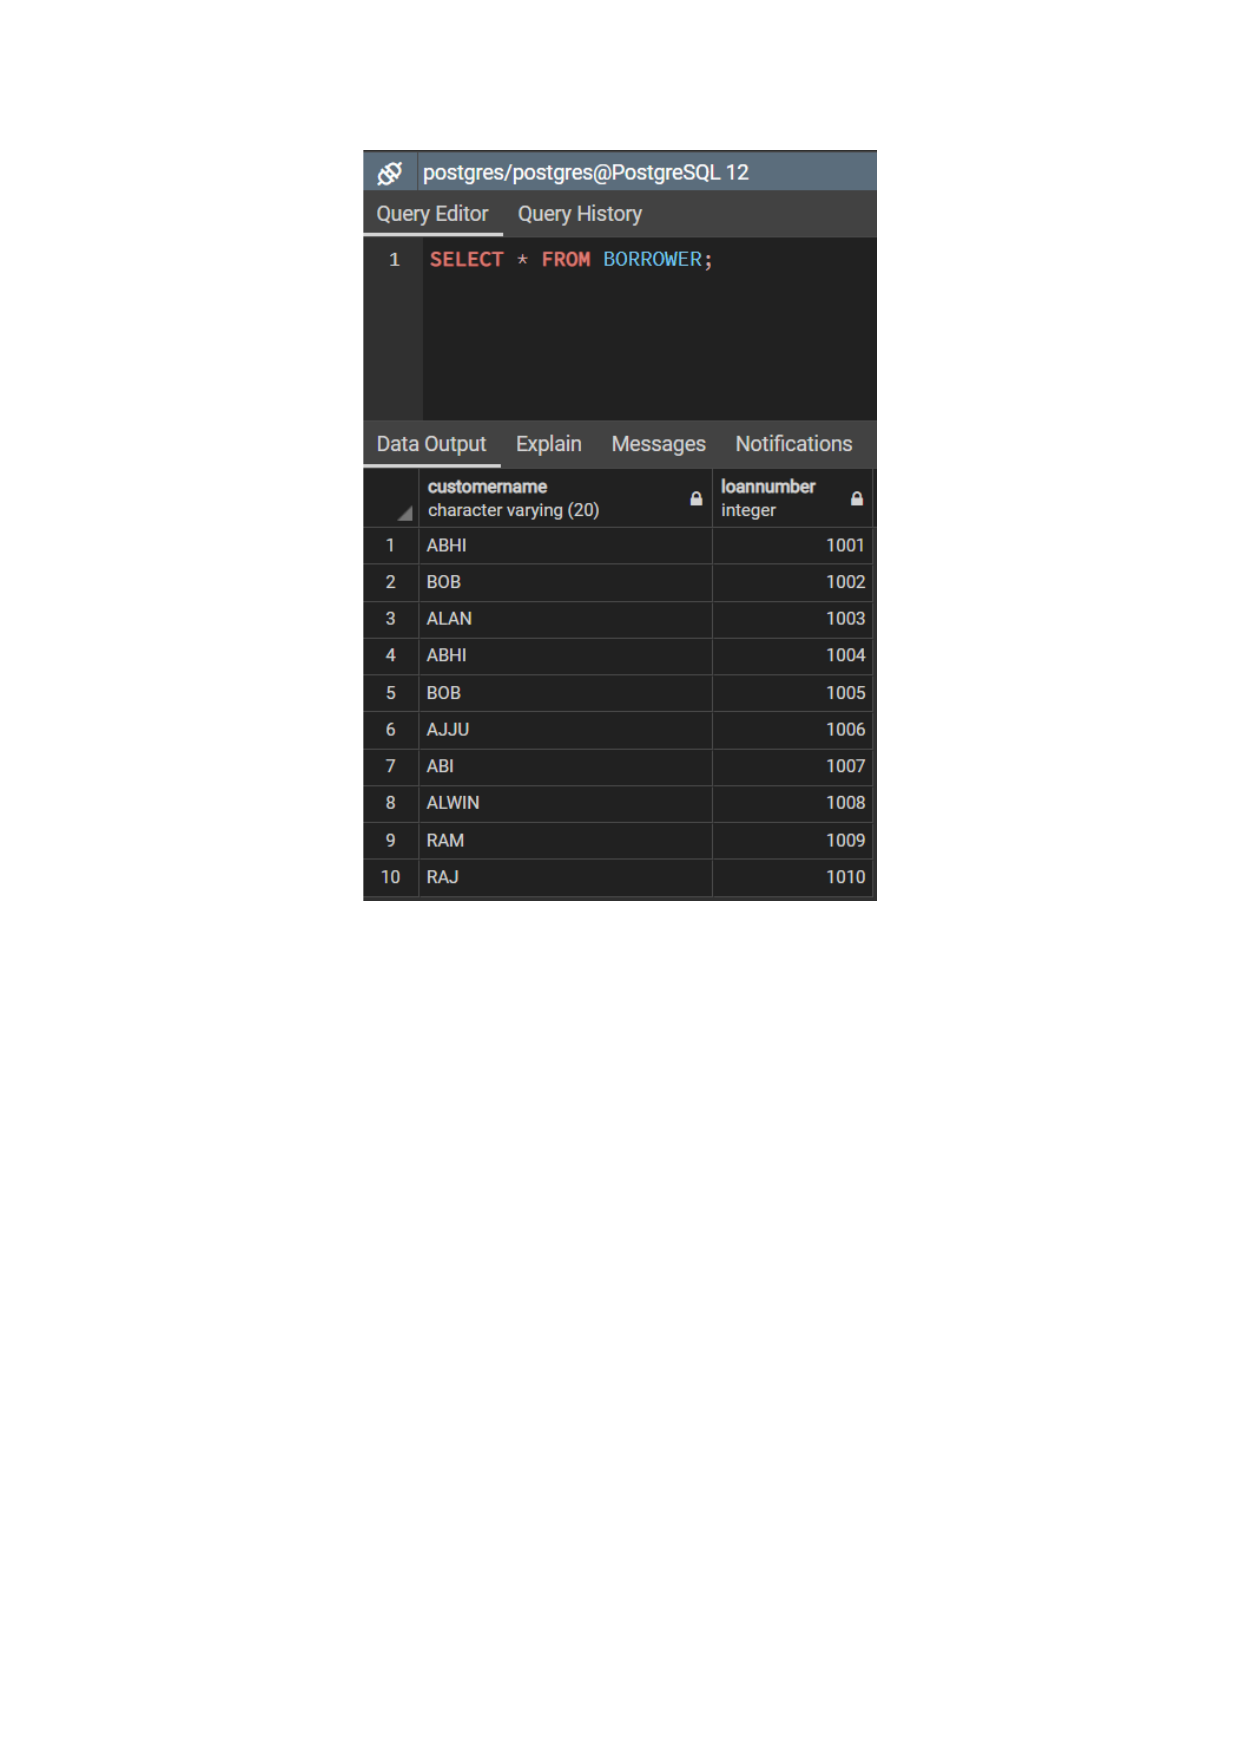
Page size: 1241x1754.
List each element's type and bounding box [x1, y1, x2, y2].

picture [363, 150, 877, 901]
